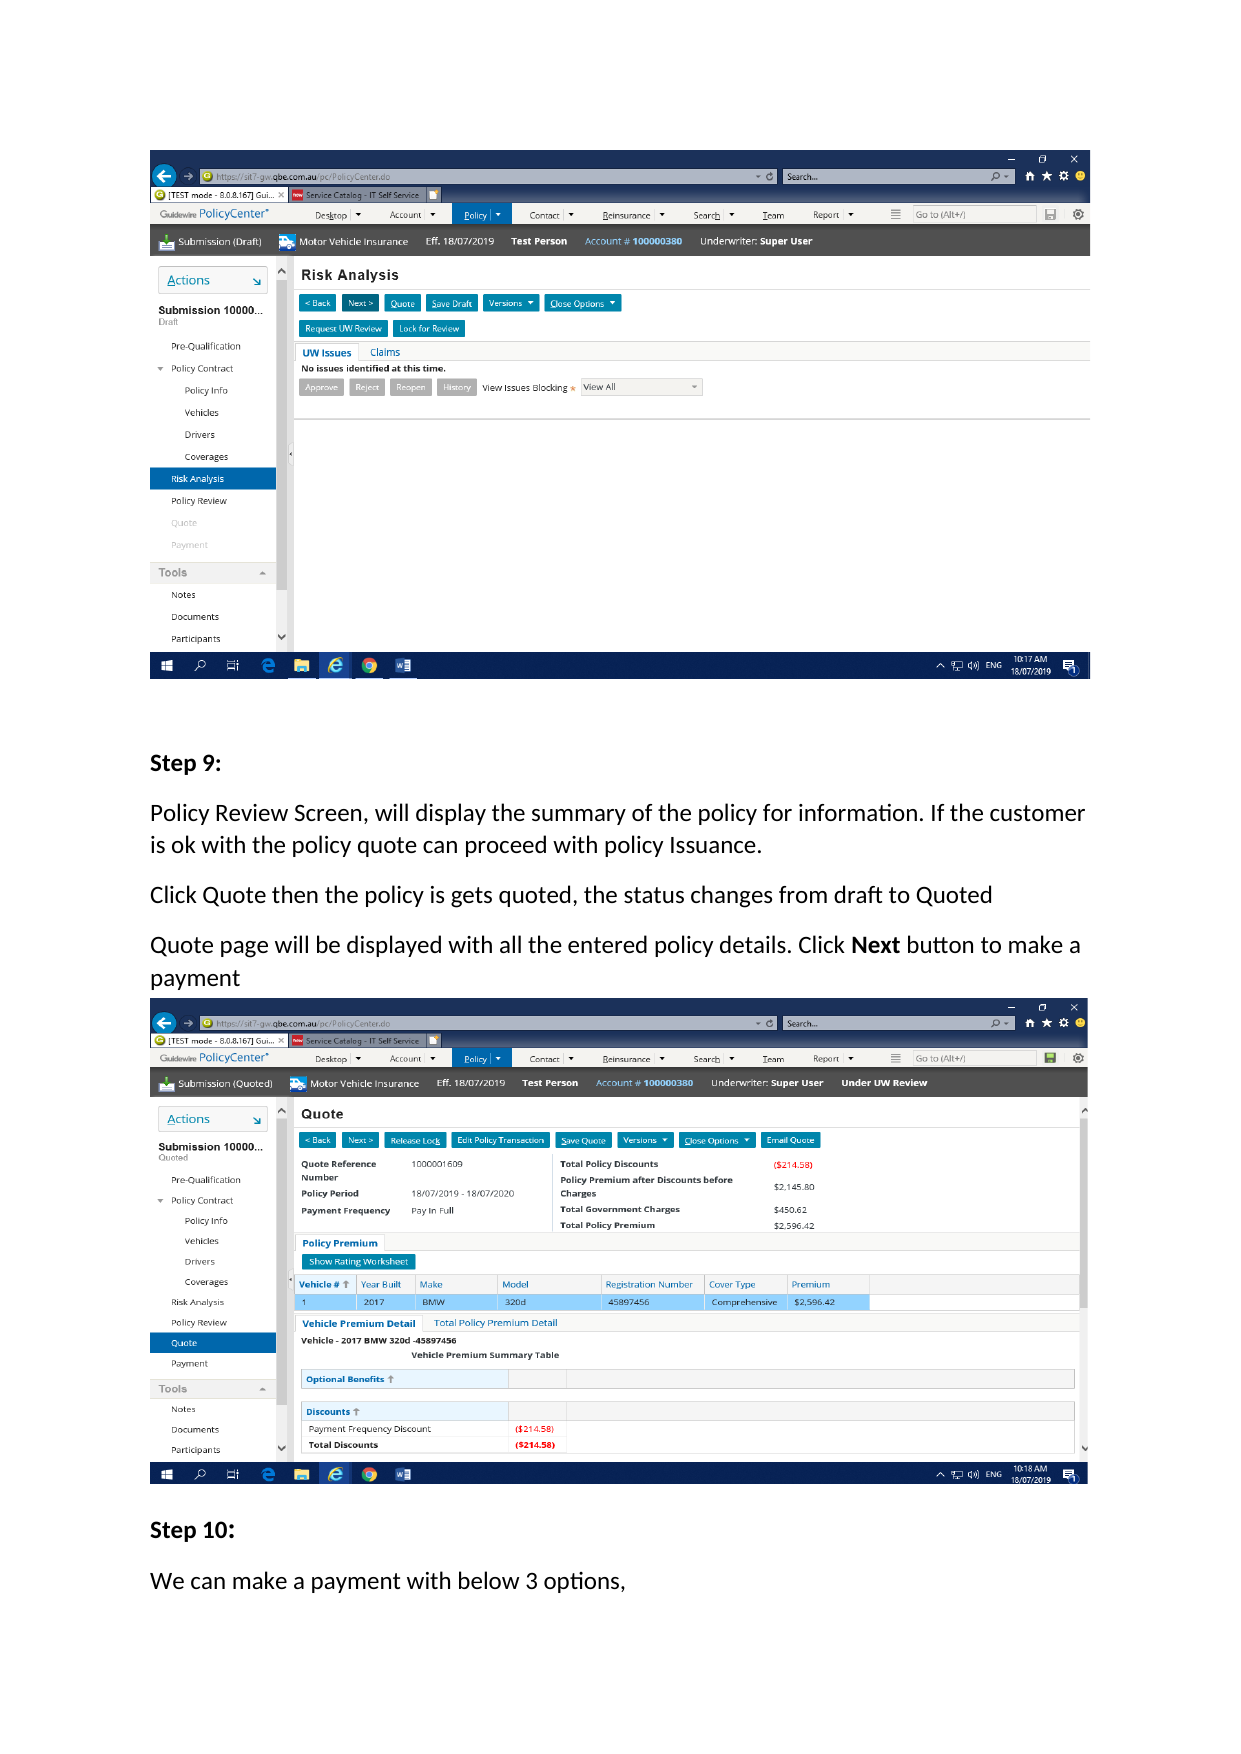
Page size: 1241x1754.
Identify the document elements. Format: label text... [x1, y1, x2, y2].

picture [150, 998, 1087, 1483]
text Policy Review Screen, will display the summary of the policy for information. If the customer is ok with the policy quote can proceed with policy Issuance. [150, 797, 1090, 860]
picture [150, 150, 1091, 679]
text Click Quote then the policy is gets quoted, the status changes from draft to Quoted [150, 879, 1090, 910]
text Step 9: [150, 747, 1090, 778]
text We can make a payment with below 3 options, [150, 1565, 1090, 1596]
text Quote page will be displayed with all the entered policy details. Click Next button to make a payment [150, 929, 1090, 992]
